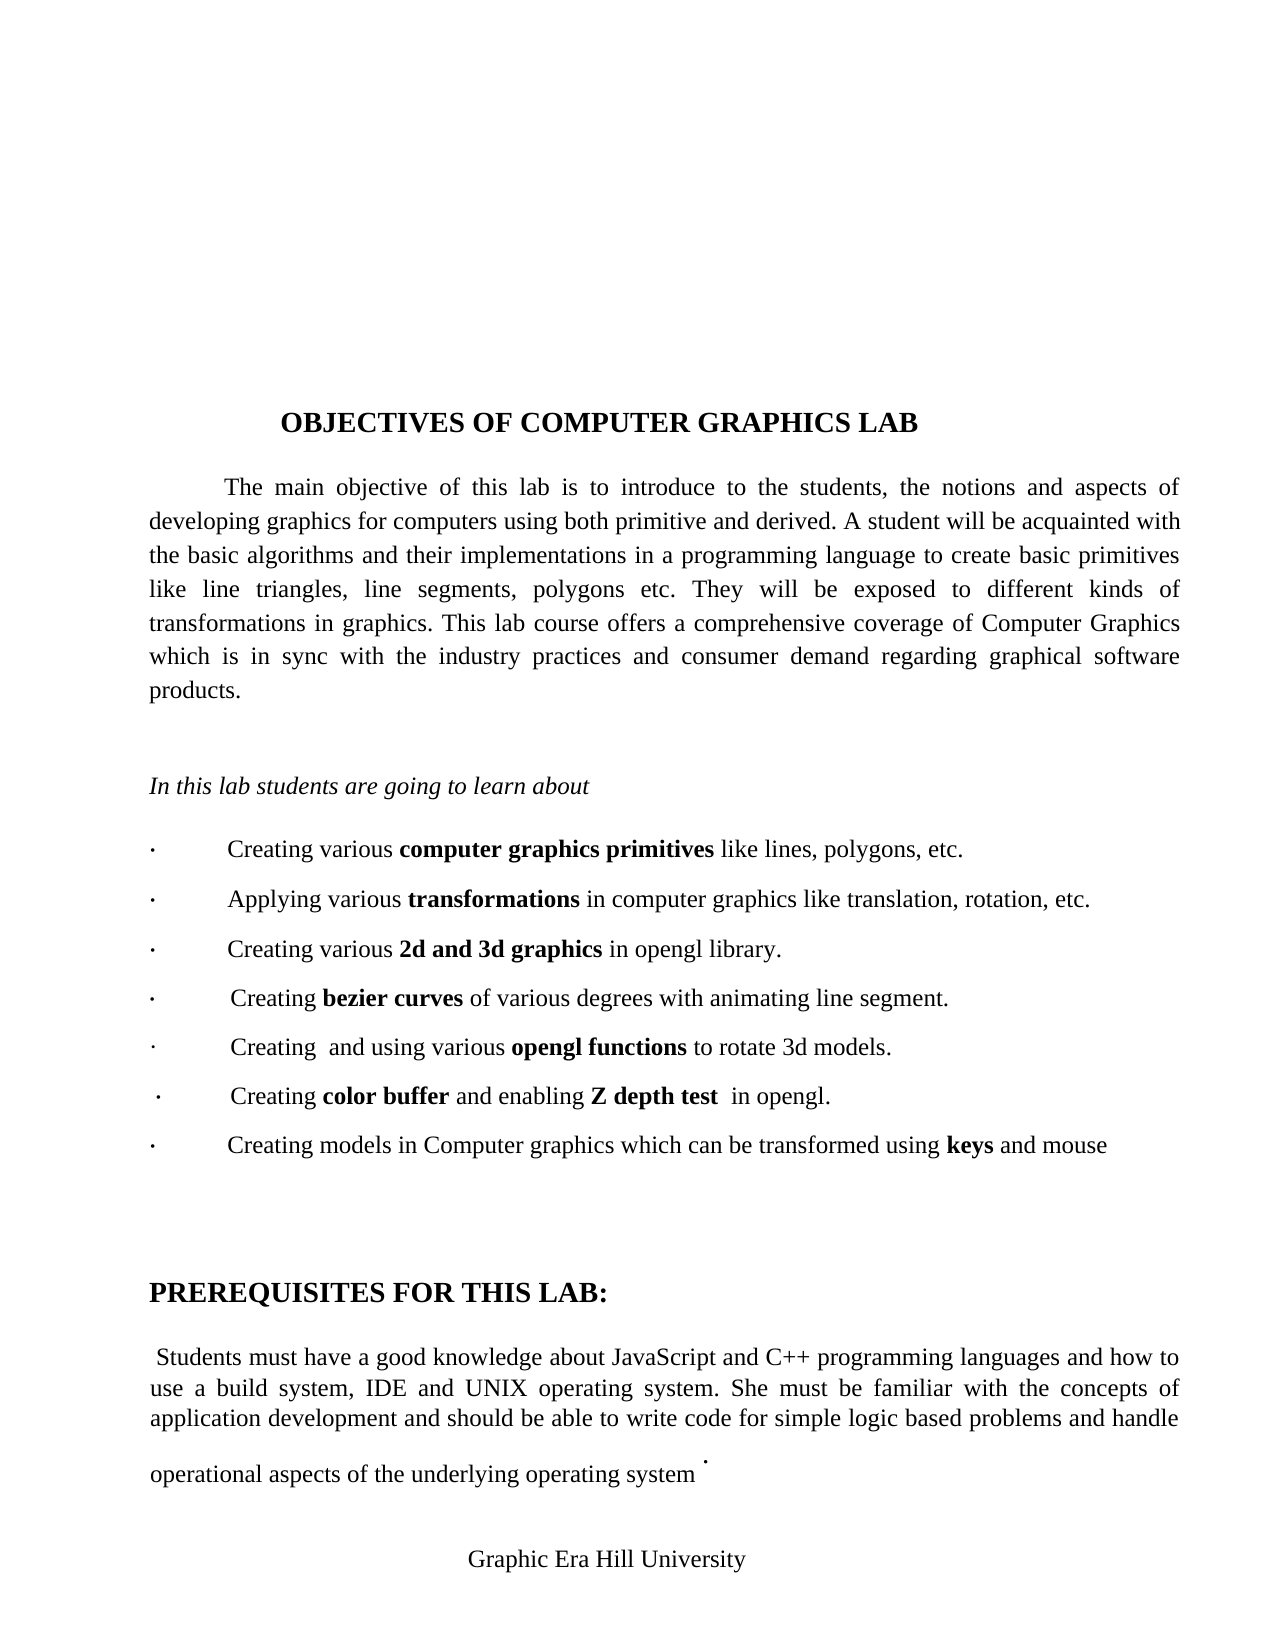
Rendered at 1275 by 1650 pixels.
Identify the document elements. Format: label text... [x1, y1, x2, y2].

text · Creating ​color buffer ​and enabling ​Z depth test ​in opengl. [149, 1080, 1006, 1110]
text The main objective of this lab is to introduce to the students, the notions and aspects of developing graphics for computers using both primitive and derived. A student will be acquainted with the basic algorithms and their implementations in a programming language to create basic primitives like line triangles, line segments, polygons etc. They will be exposed to different kinds of transformations in graphics. This lab course offers a comprehensive coverage of Computer Graphics which is in sync with the industry practices and consumer demand regarding graphical software products. [149, 472, 1181, 704]
text PREREQUISITES FOR THIS LAB: [149, 1275, 1181, 1308]
text · Creating various ​2d and 3d graphics​ in opengl library. [74, 933, 1181, 963]
text · Creating various ​computer graphics primitives ​like lines, polygons, etc. [74, 833, 1181, 864]
text · Applying various ​transformations ​in computer graphics like translation, rotation, etc. [74, 883, 1181, 913]
text Students must have a good knowledge about JavaScript and C++ programming languages and how to use a build system, IDE and UNIX operating system. She must be familiar with the concepts of application development and should be able to write code for simple logic based problems and handle operational aspects of the underlying operating system .​ [149, 1342, 1181, 1493]
text · Creating and using various opengl functions​ to rotate 3d models.​ [149, 1032, 1006, 1061]
text · Creating models in Computer graphics which can be transformed using​ keys ​and mouse [74, 1129, 1181, 1160]
subtitle OBJECTIVES OF COMPUTER GRAPHICS LAB [280, 405, 1181, 438]
text · Creating ​bezier curves​ of various degrees with animating line segment. [149, 982, 1006, 1013]
text In this lab students are going to learn about [149, 771, 1181, 800]
